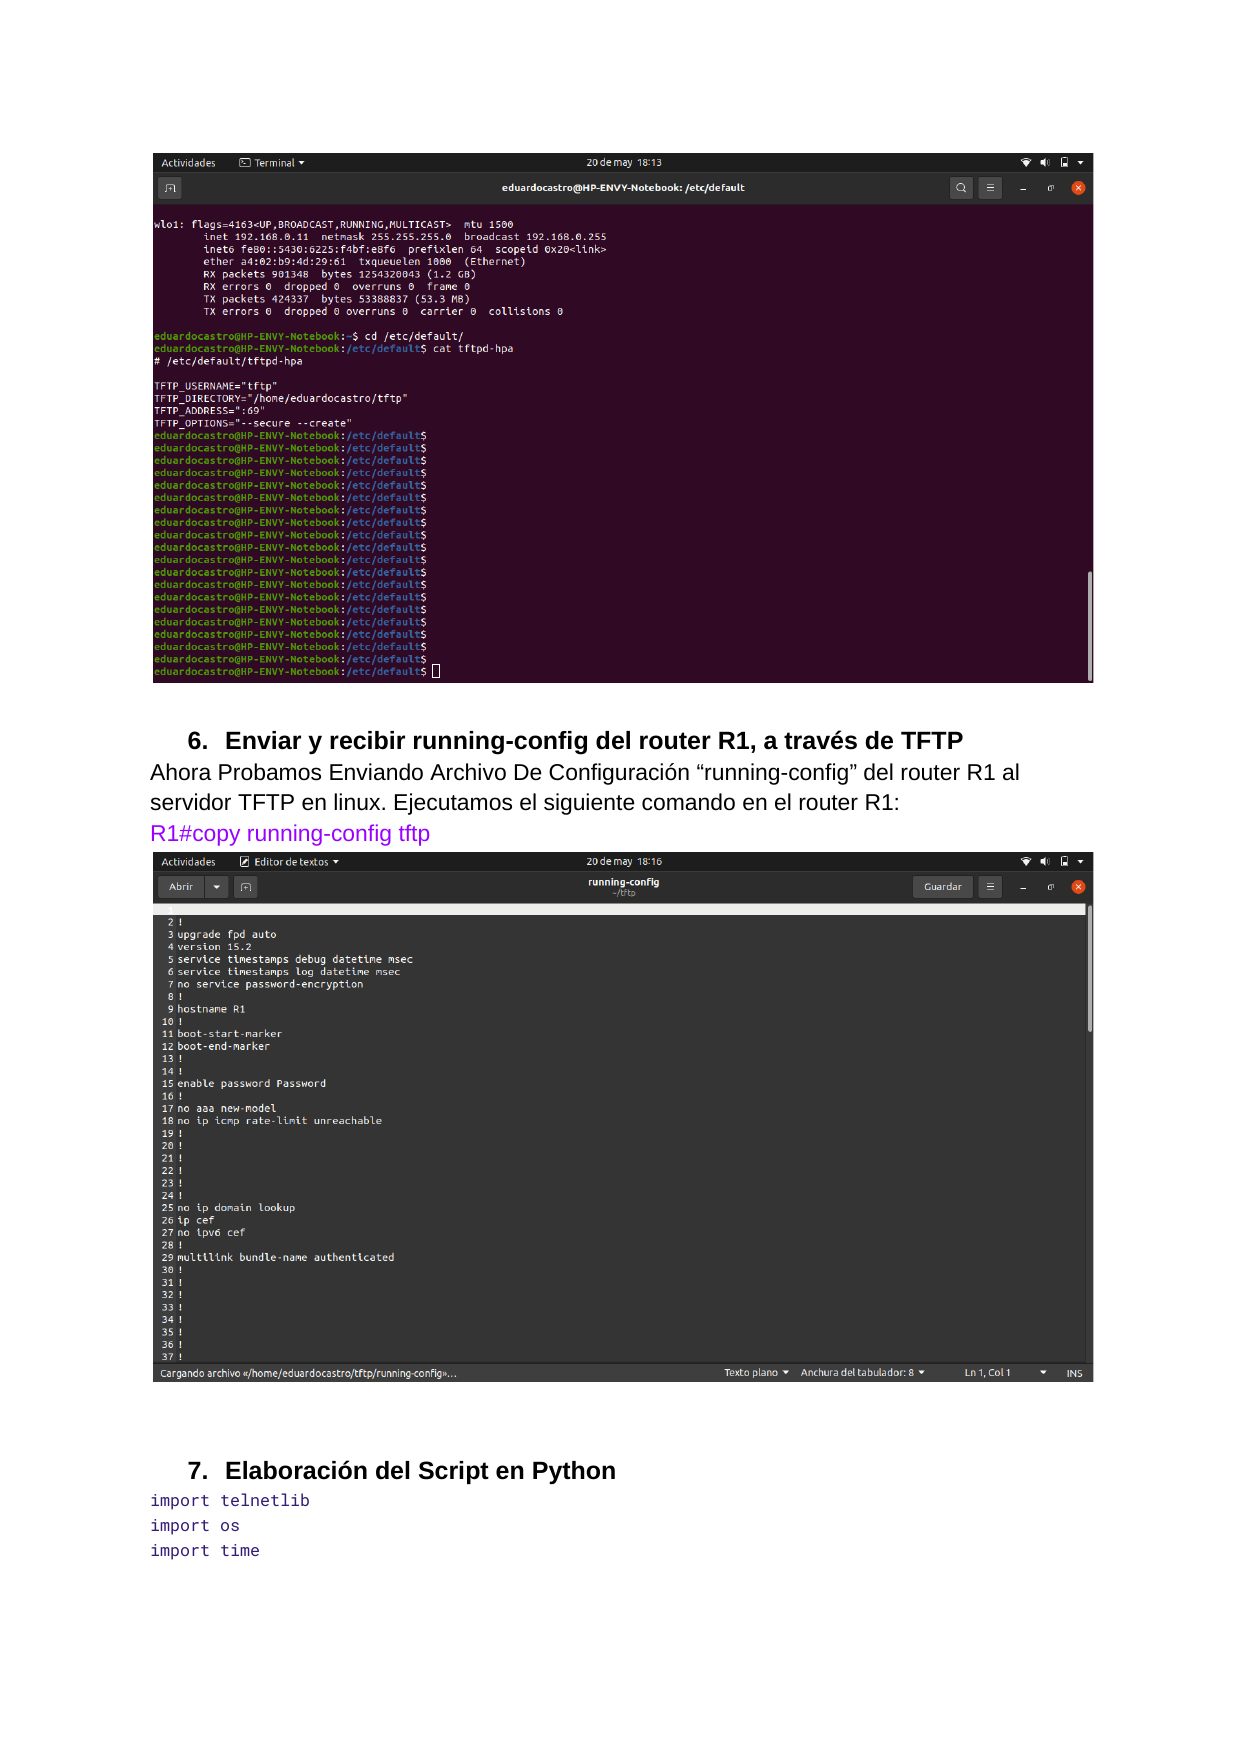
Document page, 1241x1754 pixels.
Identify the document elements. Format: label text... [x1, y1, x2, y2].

picture [153, 153, 1094, 683]
text R1#copy running-config tftp [150, 819, 1090, 846]
text import os [150, 1514, 1090, 1536]
text Ahora Probamos Enviando Archivo De Configuración ​“running-config” del router R1 al servidor TFTP en linux. Ejecutamos el siguiente comando en el router R1: [150, 759, 1090, 816]
list Elaboración del Script en Python [187, 1456, 1090, 1484]
picture [153, 852, 1094, 1382]
text import telnetlib [150, 1489, 1090, 1511]
text import time [150, 1539, 1090, 1561]
list Enviar y recibir running-config del router R1, a través de TFTP [187, 726, 1090, 755]
